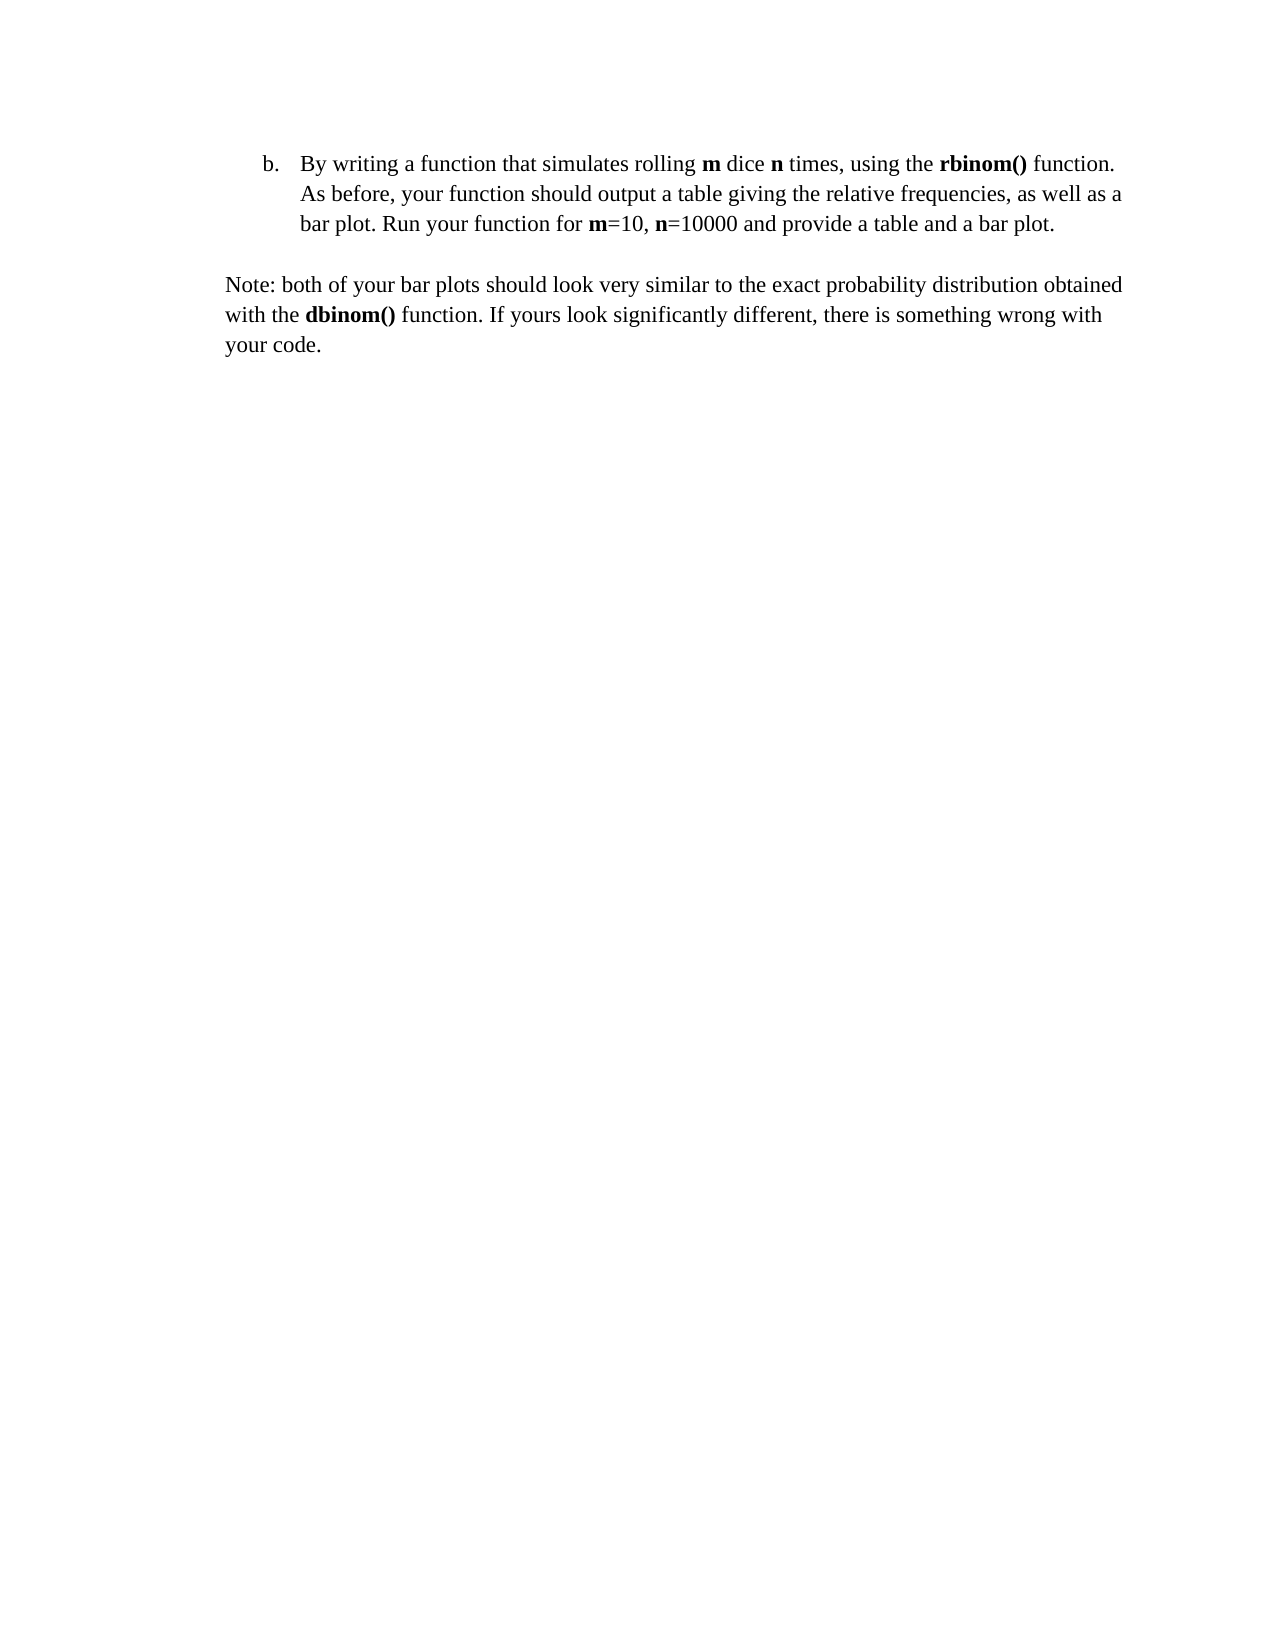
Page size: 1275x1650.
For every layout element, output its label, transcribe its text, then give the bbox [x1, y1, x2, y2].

list Note: both of your bar plots should look very similar to the exact probability distribution obtained [225, 241, 1125, 297]
list By writing a function that simulates rolling m dice n times, using the rbinom() function. As before, your function should output a table giving the relative frequencies, as well as a bar plot. Run your function for m=10, n=10000 and provide a table and a bar plot. [262, 150, 1125, 237]
list with the dbinom() function. If yours look significantly different, there is something wrong with your code. [225, 301, 1125, 358]
